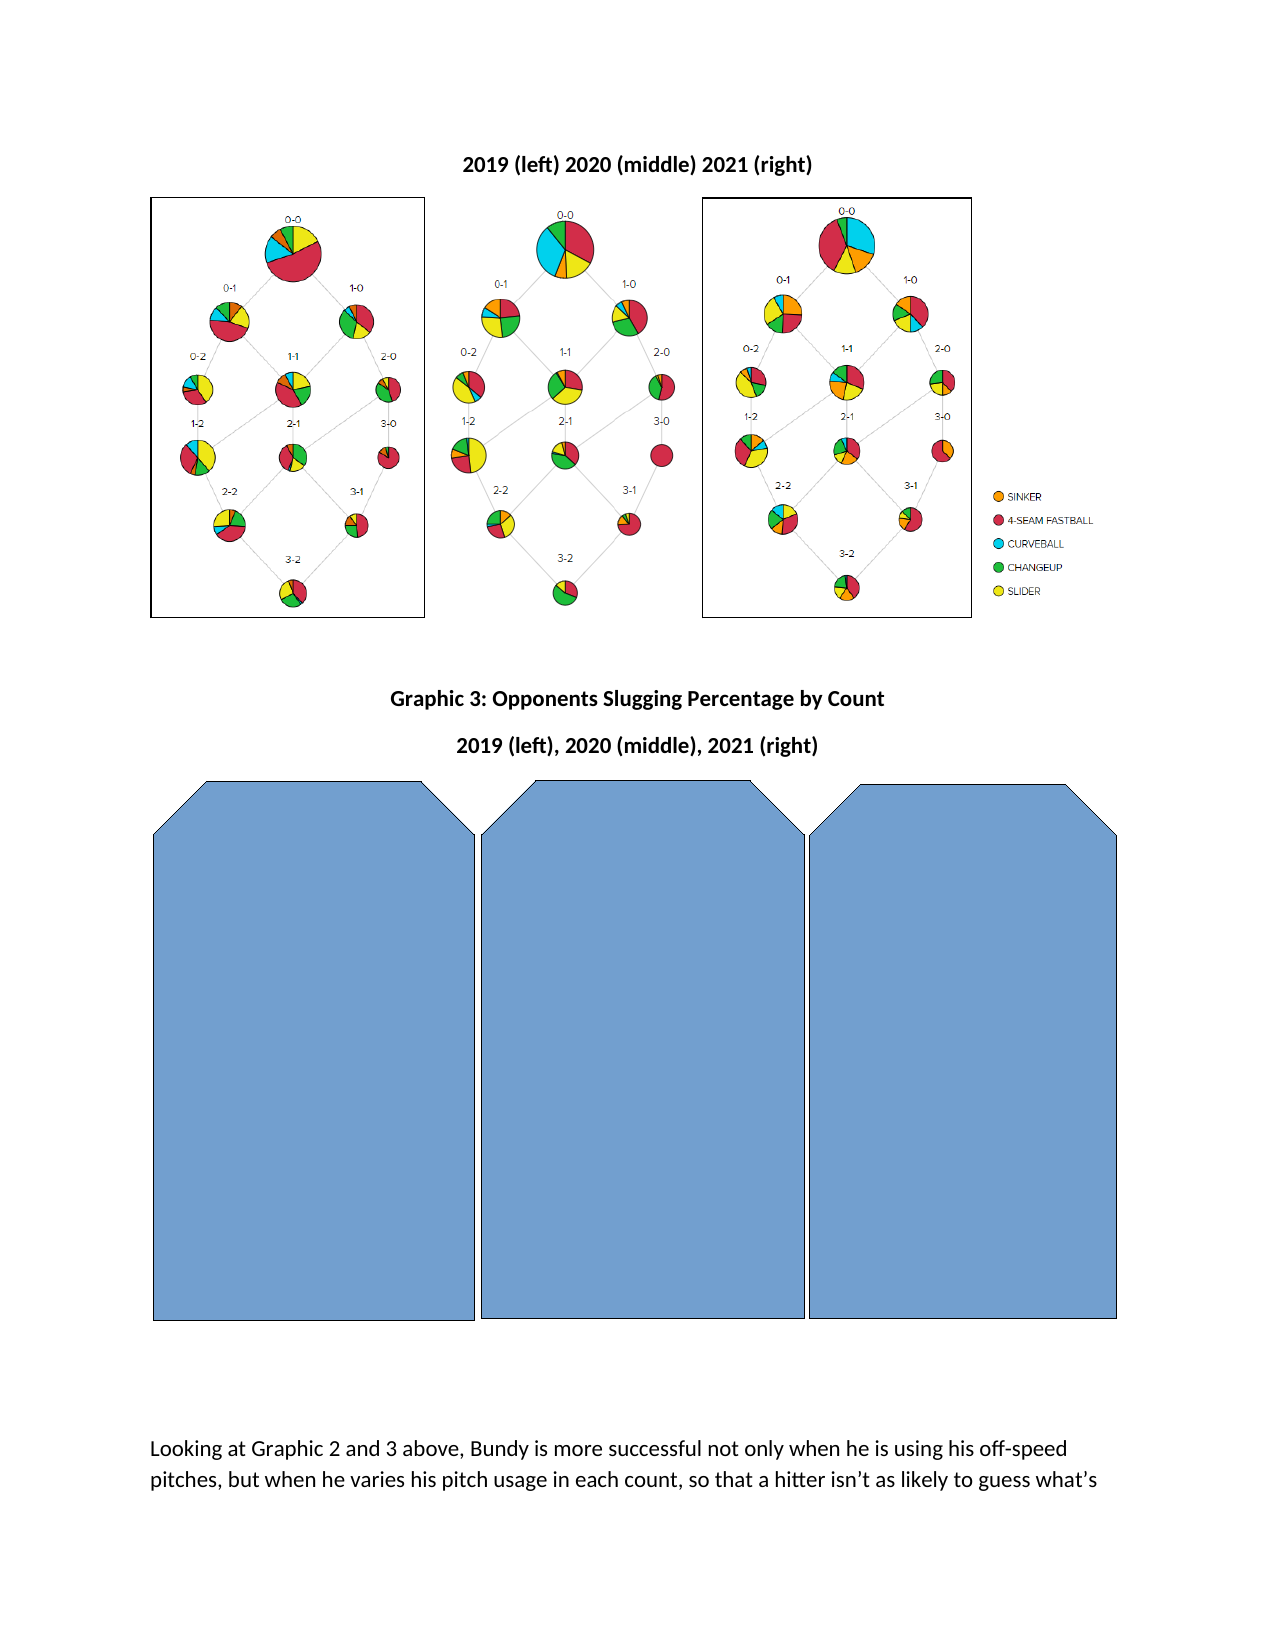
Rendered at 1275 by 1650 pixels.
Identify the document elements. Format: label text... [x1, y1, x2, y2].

picture [972, 453, 1095, 619]
text Graphic 3: Opponents Slugging Percentage by Count [150, 684, 1125, 712]
text 2019 (left), 2020 (middle), 2021 (right) [150, 731, 1125, 759]
picture [425, 198, 702, 619]
picture [152, 198, 424, 617]
text 2019 (left) 2020 (middle) 2021 (right) [150, 150, 1125, 178]
picture [703, 199, 971, 617]
